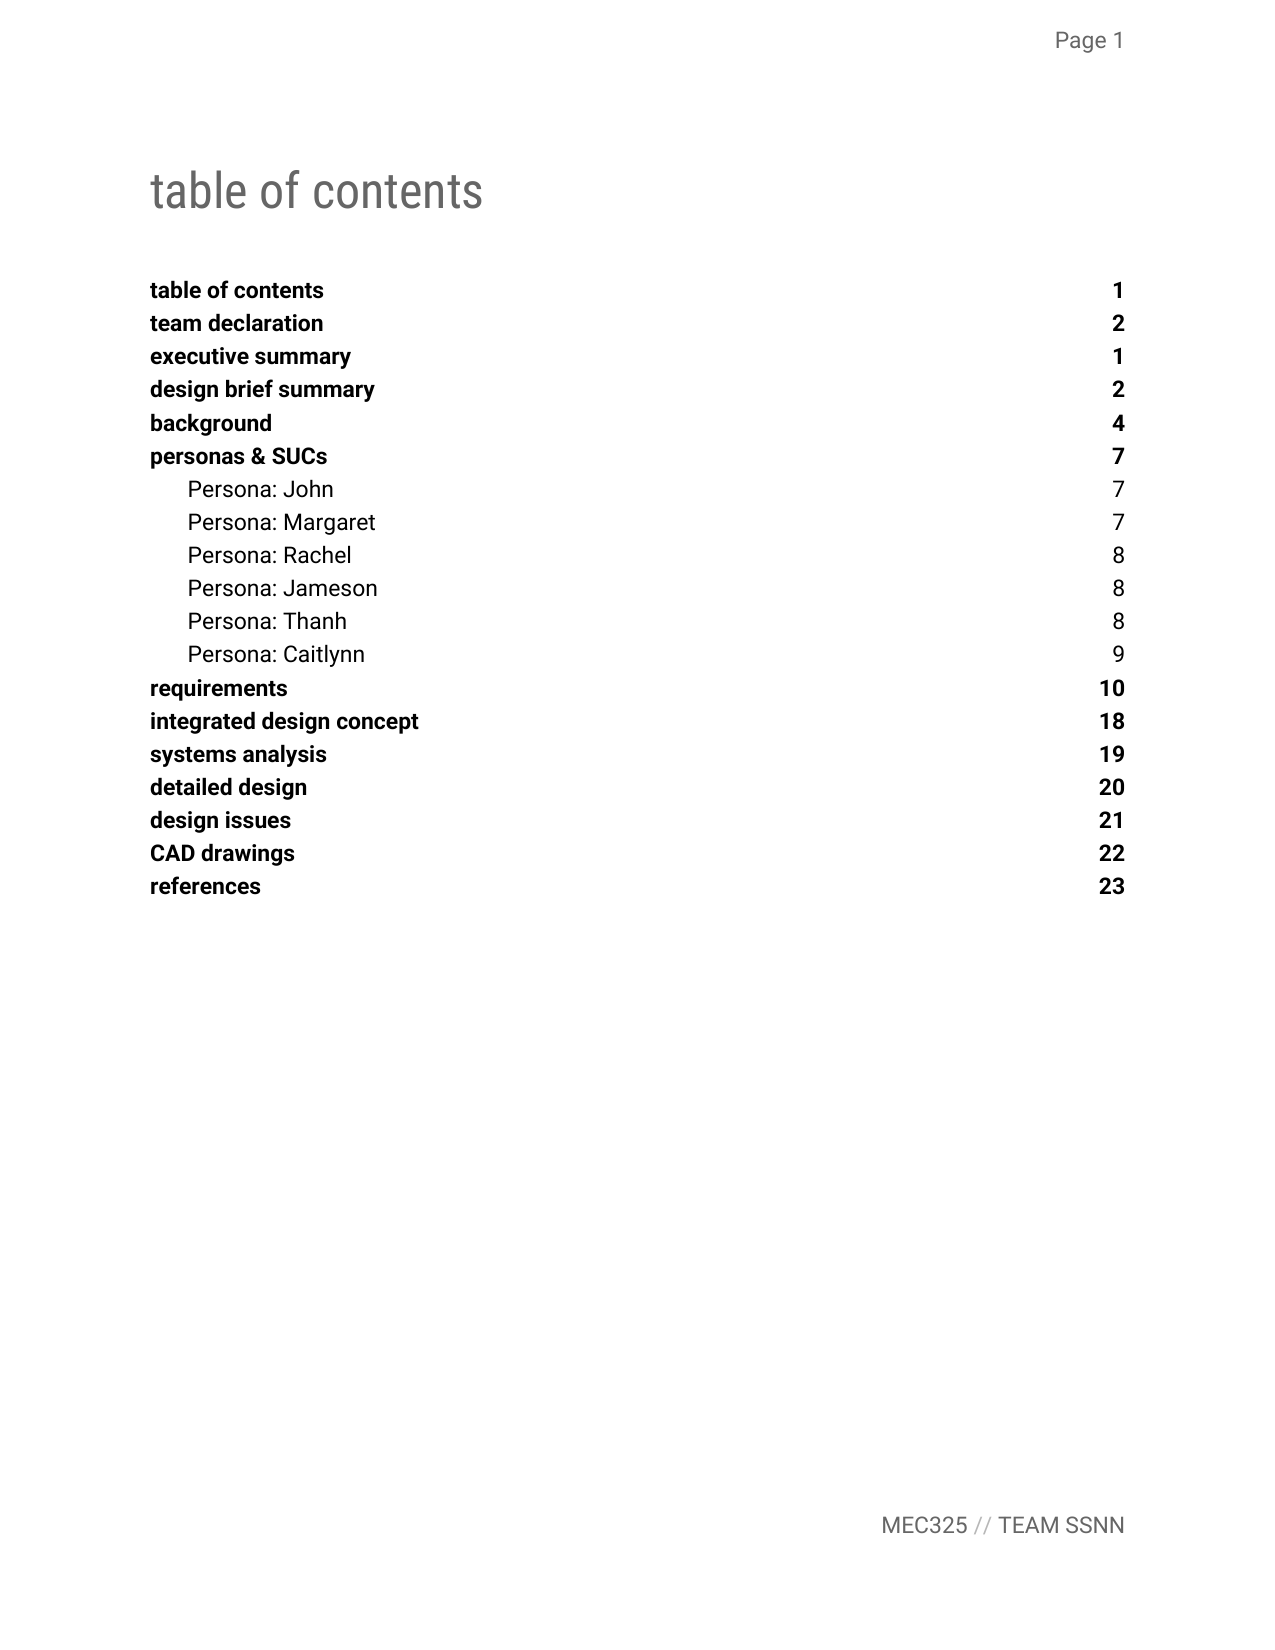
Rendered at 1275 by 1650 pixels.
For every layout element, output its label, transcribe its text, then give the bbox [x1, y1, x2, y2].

subtitle table of contents [150, 162, 1125, 221]
